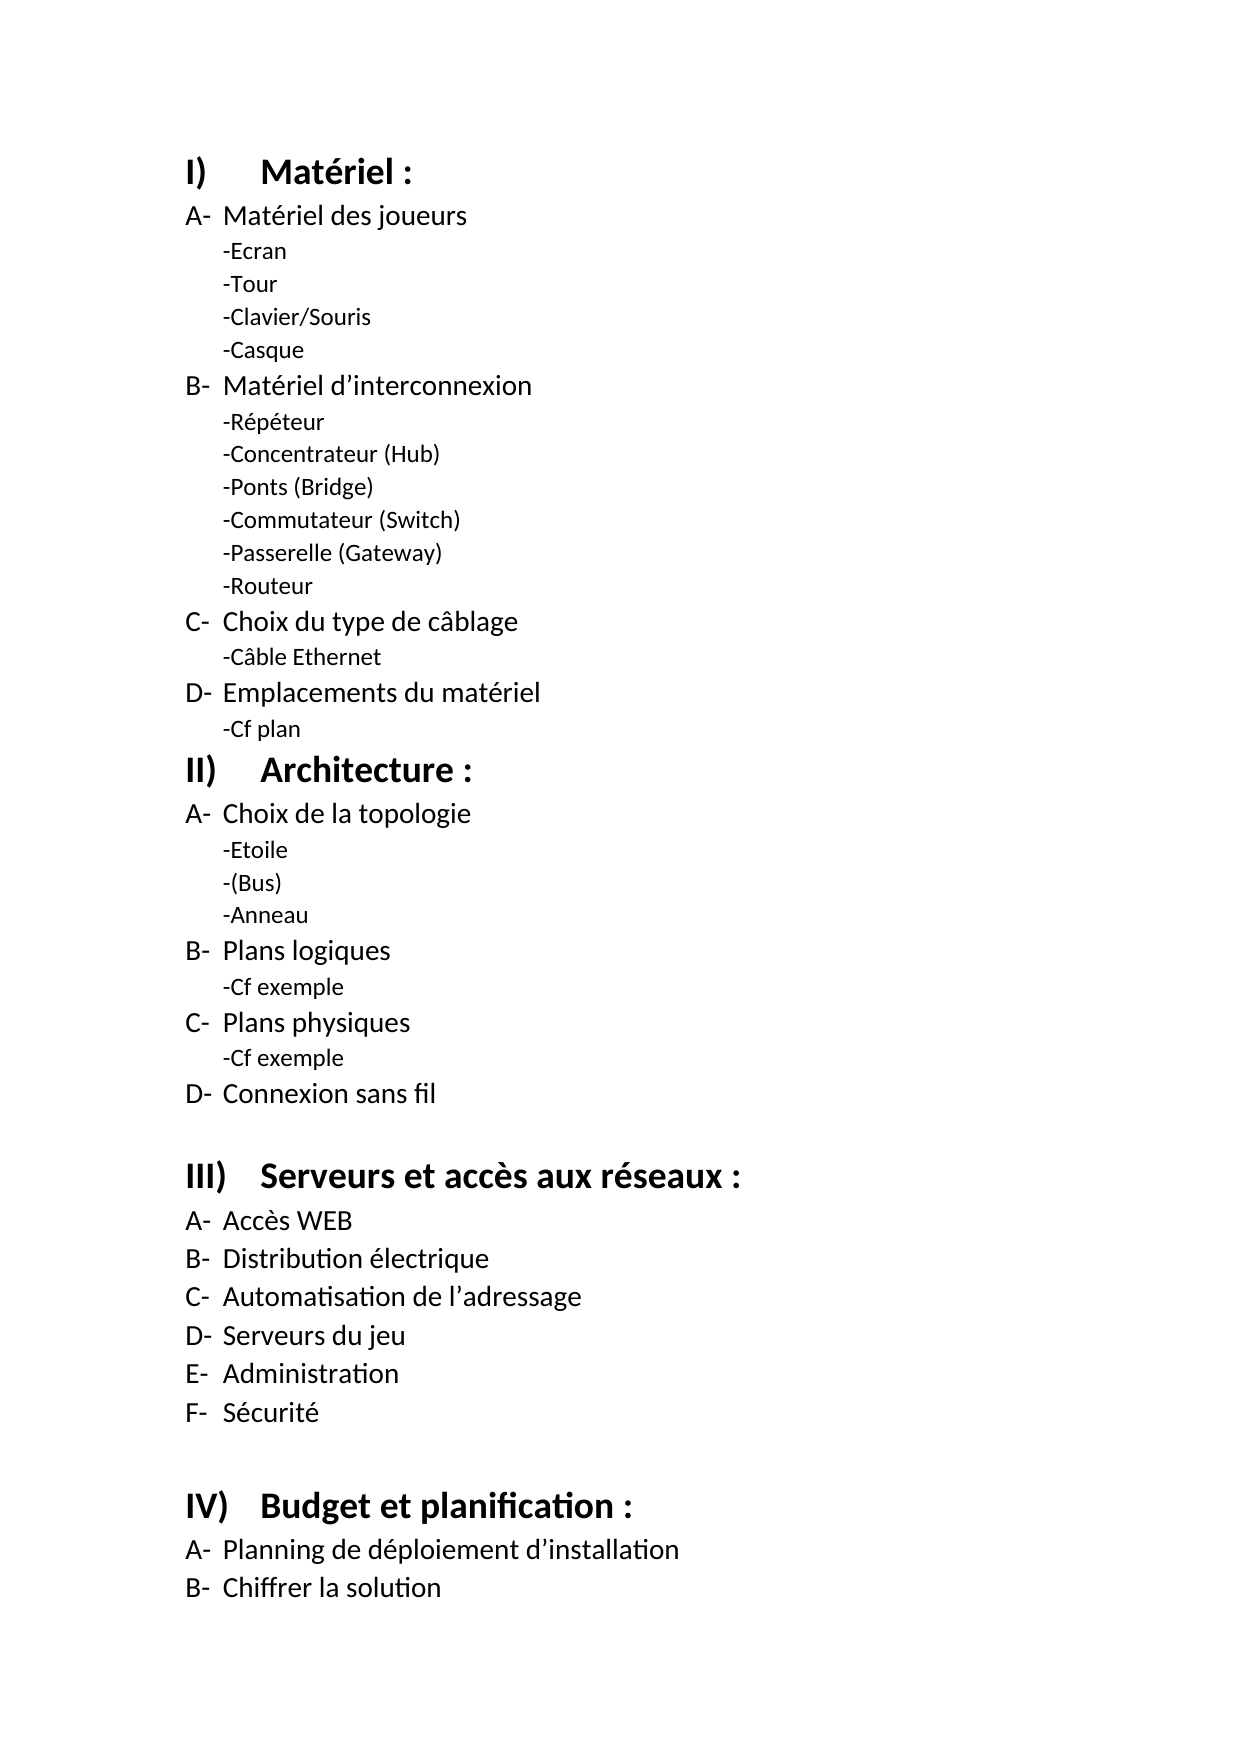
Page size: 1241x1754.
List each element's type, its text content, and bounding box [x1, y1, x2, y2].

list -(Bus) [223, 867, 1093, 897]
list Serveurs du jeu [185, 1317, 1093, 1352]
list Matériel des joueurs [185, 197, 1093, 233]
list -Cf plan [223, 713, 1093, 743]
list -Ecran [223, 236, 1093, 266]
list Budget et planification : [185, 1482, 1093, 1527]
list Plans physiques [185, 1004, 1093, 1039]
list Matériel d’interconnexion [185, 367, 1093, 403]
list Choix de la topologie [185, 795, 1093, 831]
list Connexion sans fil [185, 1075, 1093, 1111]
list Emplacements du matériel [185, 674, 1093, 710]
list Plans logiques [185, 932, 1093, 968]
list -Clavier/Souris [223, 301, 1093, 332]
list Accès WEB [185, 1202, 1093, 1237]
list -Anneau [223, 899, 1093, 930]
list Matériel : [185, 148, 1093, 193]
list Architecture : [185, 746, 1093, 792]
list Choix du type de câblage [185, 603, 1093, 639]
list -Cf exemple [223, 1042, 1093, 1073]
list -Routeur [223, 570, 1093, 601]
list -Ponts (Bridge) [223, 471, 1093, 502]
list Chiffrer la solution [185, 1569, 1093, 1605]
list Distribution électrique [185, 1240, 1093, 1276]
list -Concentrateur (Hub) [223, 438, 1093, 469]
list -Casque [223, 334, 1093, 365]
list Administration [185, 1355, 1093, 1391]
list -Etoile [223, 834, 1093, 864]
list Planning de déploiement d’installation [185, 1531, 1093, 1567]
list -Câble Ethernet [223, 642, 1093, 672]
list -Passerelle (Gateway) [223, 537, 1093, 568]
list -Commutateur (Switch) [223, 504, 1093, 535]
list -Tour [223, 268, 1093, 299]
list -Cf exemple [223, 971, 1093, 1001]
list Sécurité [185, 1394, 1093, 1429]
list Serveurs et accès aux réseaux : [185, 1152, 1093, 1198]
list -Répéteur [223, 406, 1093, 436]
list Automatisation de l’adressage [185, 1278, 1093, 1314]
